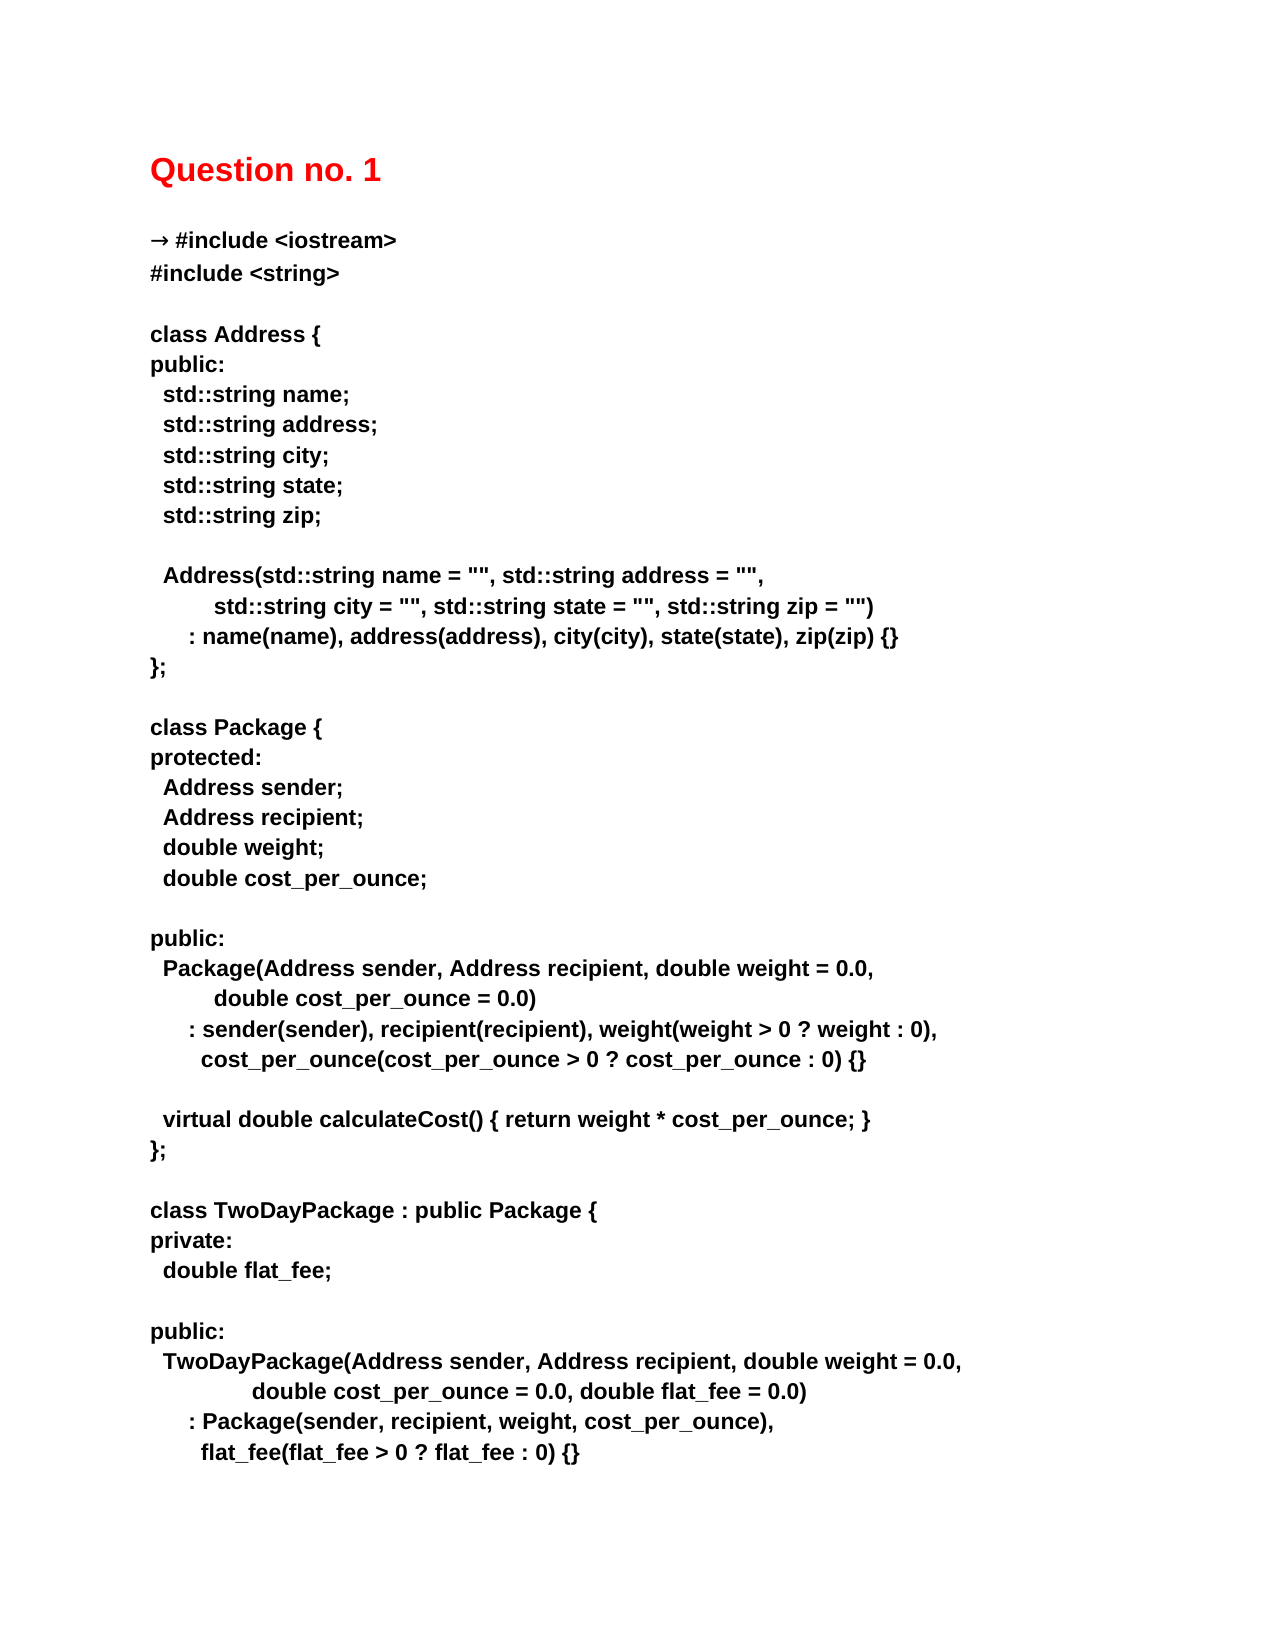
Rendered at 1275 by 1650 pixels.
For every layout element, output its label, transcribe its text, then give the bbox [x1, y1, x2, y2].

text std::string zip; [150, 502, 1125, 528]
text Package(Address sender, Address recipient, double weight = 0.0, [150, 955, 1125, 981]
text class Address { [150, 321, 1125, 347]
text Address recipient; [150, 804, 1125, 830]
text #include <string> [150, 260, 1125, 287]
text std::string state; [150, 472, 1125, 498]
text Question no. 1 [150, 150, 1125, 188]
text : Package(sender, recipient, weight, cost_per_ounce), [150, 1408, 1125, 1434]
text : sender(sender), recipient(recipient), weight(weight > 0 ? weight : 0), [150, 1016, 1125, 1042]
text std::string city = "", std::string state = "", std::string zip = "") [150, 593, 1125, 619]
text double weight; [150, 834, 1125, 861]
text class Package { [150, 713, 1125, 740]
text std::string city; [150, 442, 1125, 468]
text public: [150, 925, 1125, 951]
text }; [150, 653, 1125, 679]
text double cost_per_ounce; [150, 864, 1125, 891]
text virtual double calculateCost() { return weight * cost_per_ounce; } [150, 1106, 1125, 1132]
text }; [150, 1136, 1125, 1163]
text public: [150, 351, 1125, 377]
text double cost_per_ounce = 0.0) [150, 985, 1125, 1012]
text protected: [150, 744, 1125, 770]
text private: [150, 1227, 1125, 1253]
text TwoDayPackage(Address sender, Address recipient, double weight = 0.0, [150, 1348, 1125, 1374]
text class TwoDayPackage : public Package { [150, 1197, 1125, 1223]
text flat_fee(flat_fee > 0 ? flat_fee : 0) {} [150, 1438, 1125, 1465]
text double cost_per_ounce = 0.0, double flat_fee = 0.0) [150, 1378, 1125, 1404]
text double flat_fee; [150, 1257, 1125, 1283]
text → #include <iostream> [150, 224, 1125, 256]
text Address(std::string name = "", std::string address = "", [150, 562, 1125, 589]
text std::string name; [150, 381, 1125, 407]
text public: [150, 1318, 1125, 1344]
text std::string address; [150, 411, 1125, 438]
text Address sender; [150, 774, 1125, 800]
text cost_per_ounce(cost_per_ounce > 0 ? cost_per_ounce : 0) {} [150, 1046, 1125, 1072]
text : name(name), address(address), city(city), state(state), zip(zip) {} [150, 623, 1125, 649]
